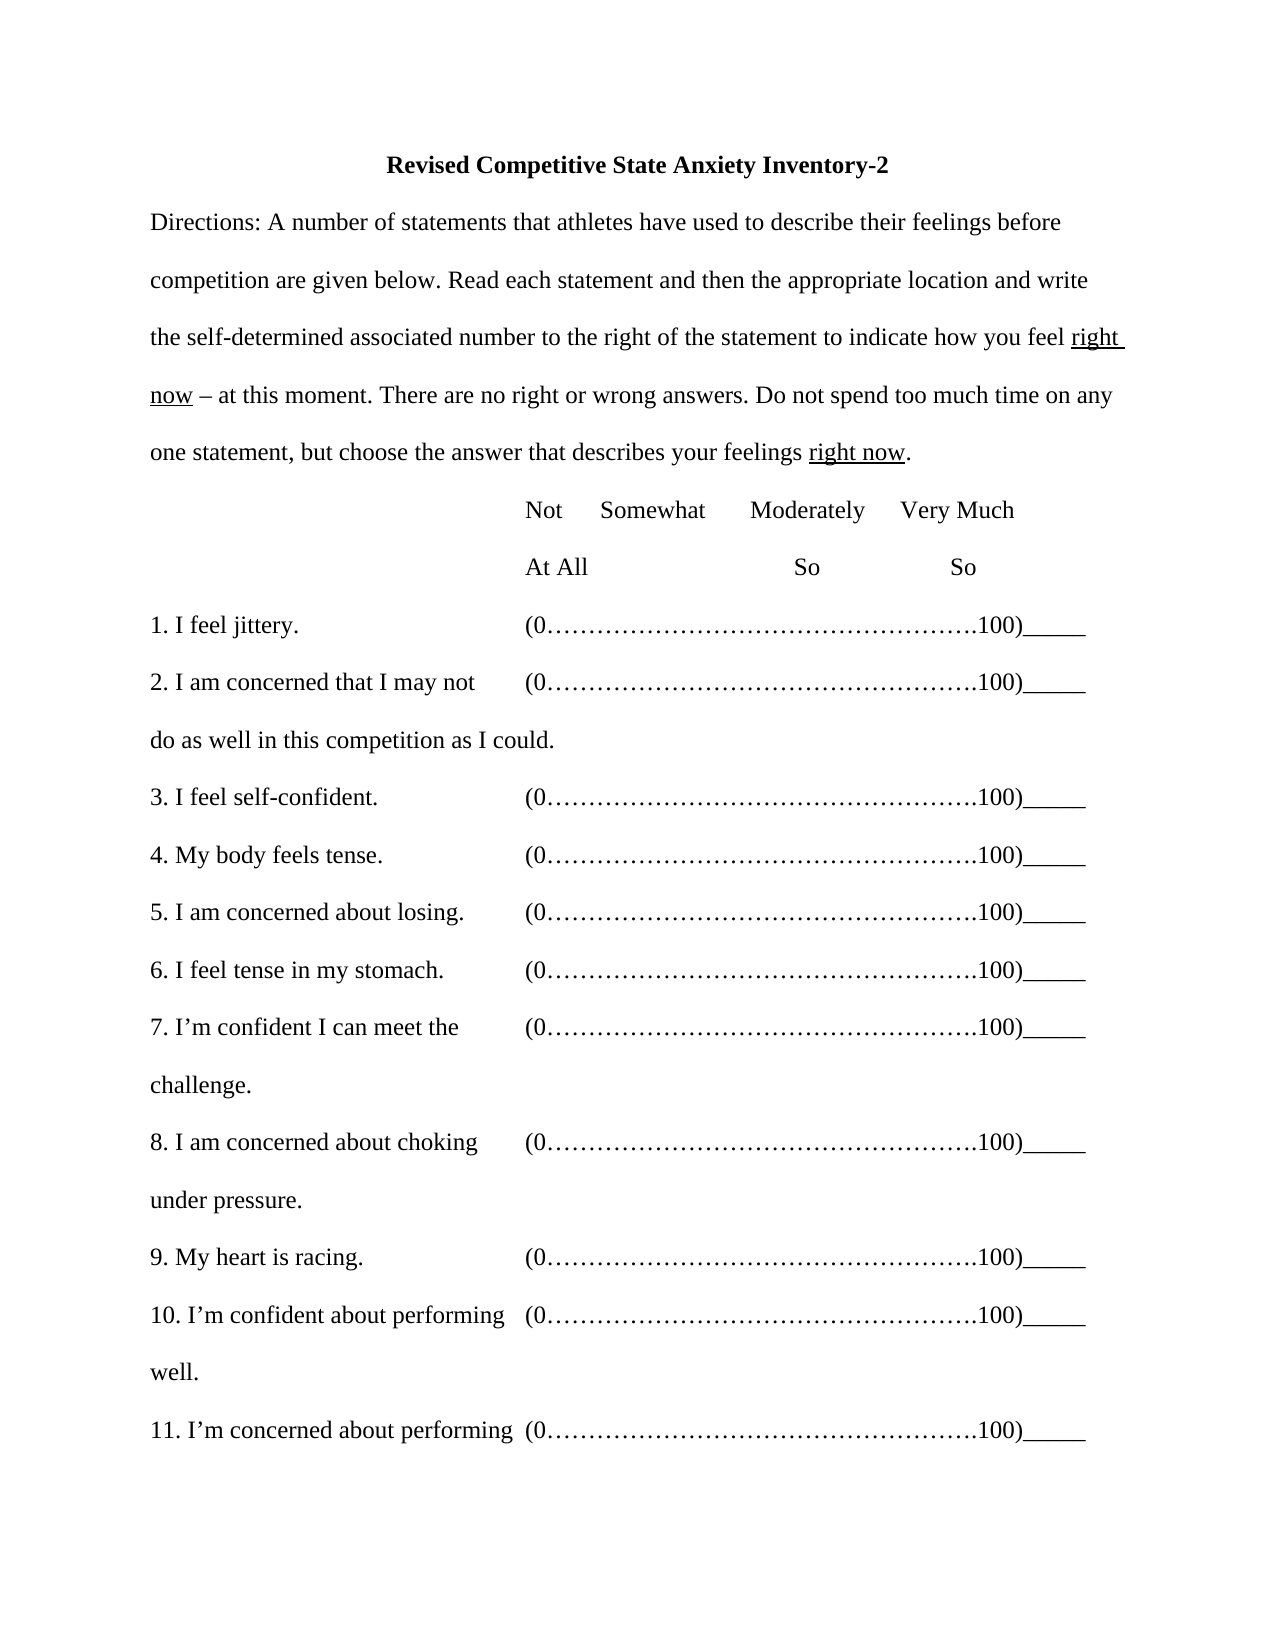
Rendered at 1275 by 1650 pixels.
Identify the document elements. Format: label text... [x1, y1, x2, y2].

text under pressure. [150, 1185, 1125, 1214]
text 7. I’m confident I can meet the (0…………………………………………….100)_____ [150, 1012, 1125, 1041]
text challenge. [150, 1070, 1125, 1099]
text 11. I’m concerned about performing (0…………………………………………….100)_____ [150, 1415, 1125, 1444]
text 3. I feel self-confident. (0…………………………………………….100)_____ [150, 782, 1125, 811]
text 1. I feel jittery. (0…………………………………………….100)_____ [150, 610, 1125, 639]
text 4. My body feels tense. (0…………………………………………….100)_____ [150, 840, 1125, 869]
text Directions: A number of statements that athletes have used to describe their feelings before competition are given below. Read each statement and then the appropriate location and write the self-determined associated number to the right of the statement to indicate how you feel right now – at this moment. There are no right or wrong answers. Do not spend too much time on any one statement, but choose the answer that describes your feelings right now. [150, 207, 1125, 466]
text Not Somewhat Moderately Very Much [150, 495, 1125, 524]
text 8. I am concerned about choking (0…………………………………………….100)_____ [150, 1127, 1125, 1156]
text 9. My heart is racing. (0…………………………………………….100)_____ [150, 1242, 1125, 1271]
text well. [150, 1357, 1125, 1386]
text 6. I feel tense in my stomach. (0…………………………………………….100)_____ [150, 955, 1125, 984]
text At All So So [150, 552, 1125, 581]
text 10. I’m confident about performing (0…………………………………………….100)_____ [150, 1300, 1125, 1329]
text do as well in this competition as I could. [150, 725, 1125, 754]
text 5. I am concerned about losing. (0…………………………………………….100)_____ [150, 897, 1125, 926]
text Revised Competitive State Anxiety Inventory-2 [150, 150, 1125, 179]
text 2. I am concerned that I may not (0…………………………………………….100)_____ [150, 667, 1125, 696]
